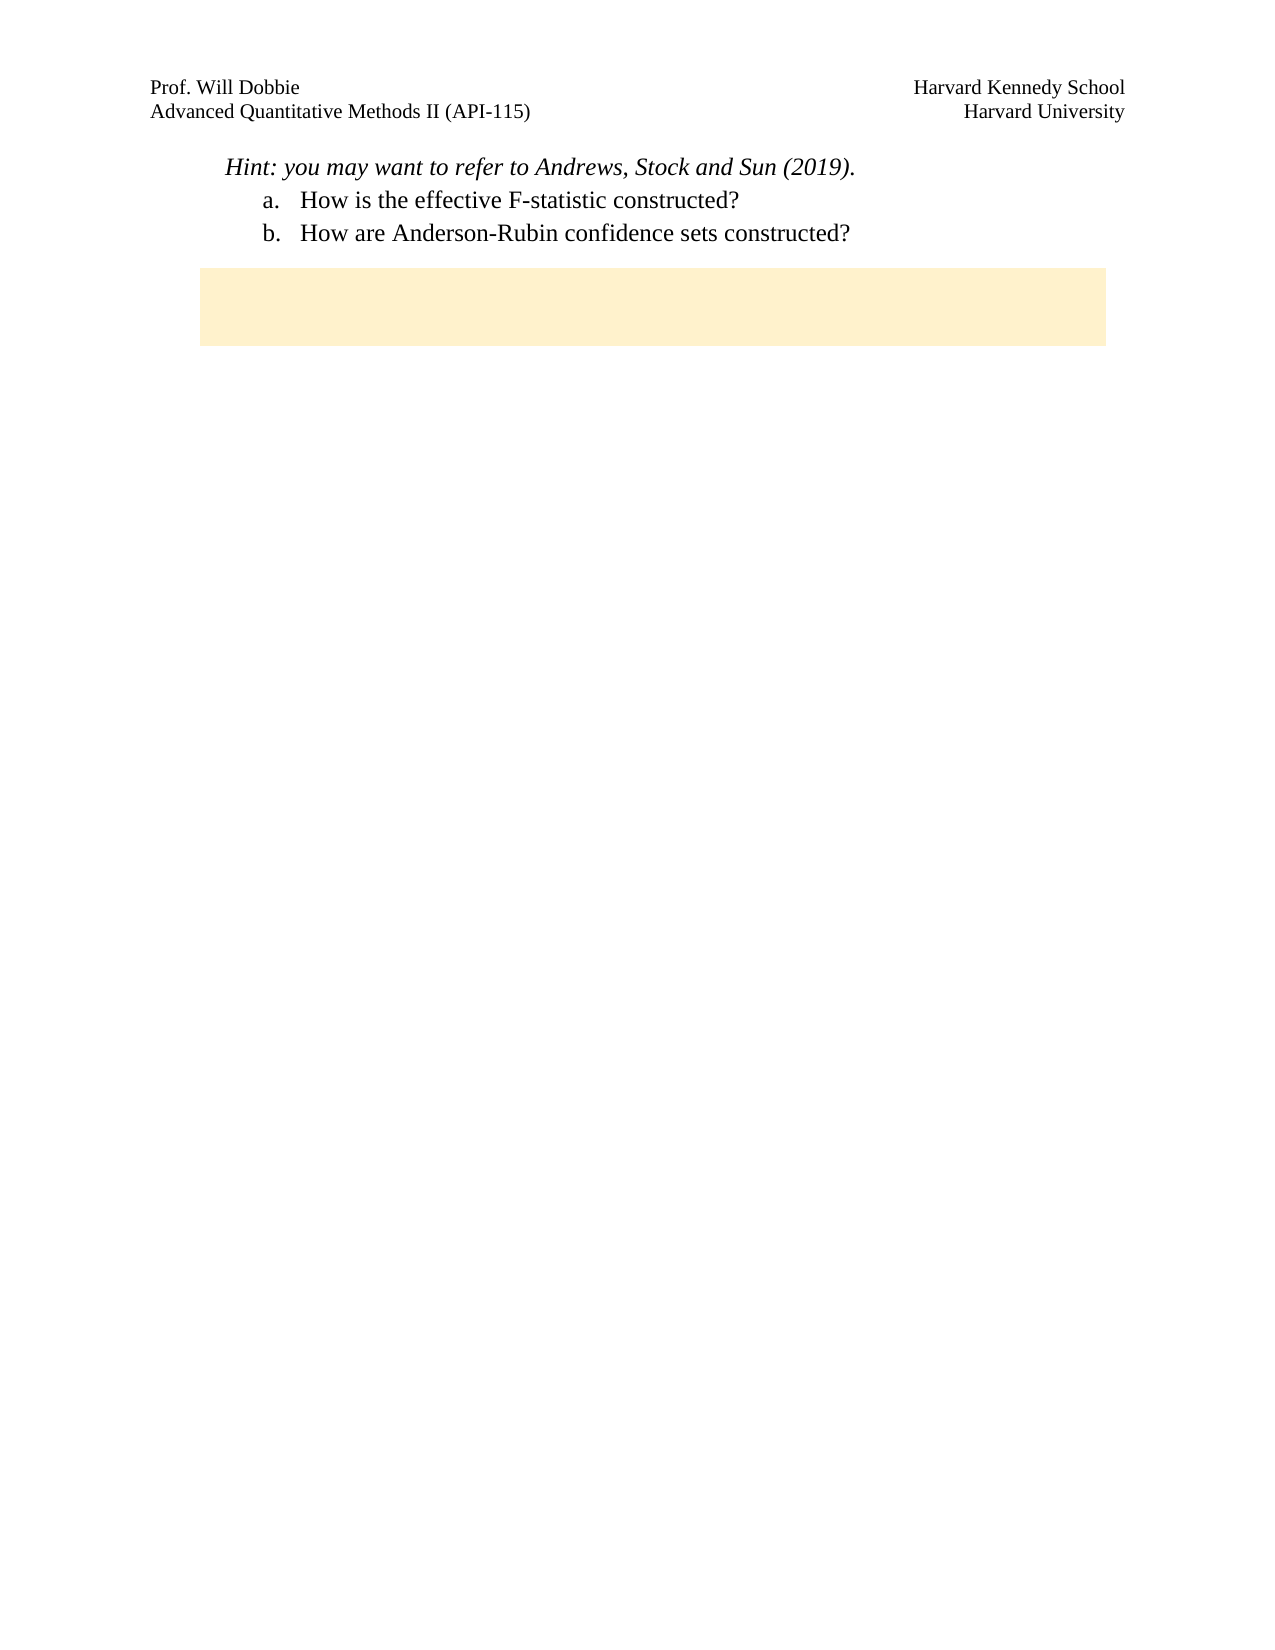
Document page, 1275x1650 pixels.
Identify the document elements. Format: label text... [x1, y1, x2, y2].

table_header [200, 268, 1106, 346]
list Hint: you may want to refer to Andrews, Stock and Sun (2019). [225, 152, 1125, 181]
list How are Anderson-Rubin confidence sets constructed? [262, 218, 1125, 247]
list How is the effective F-statistic constructed? [262, 185, 1125, 214]
